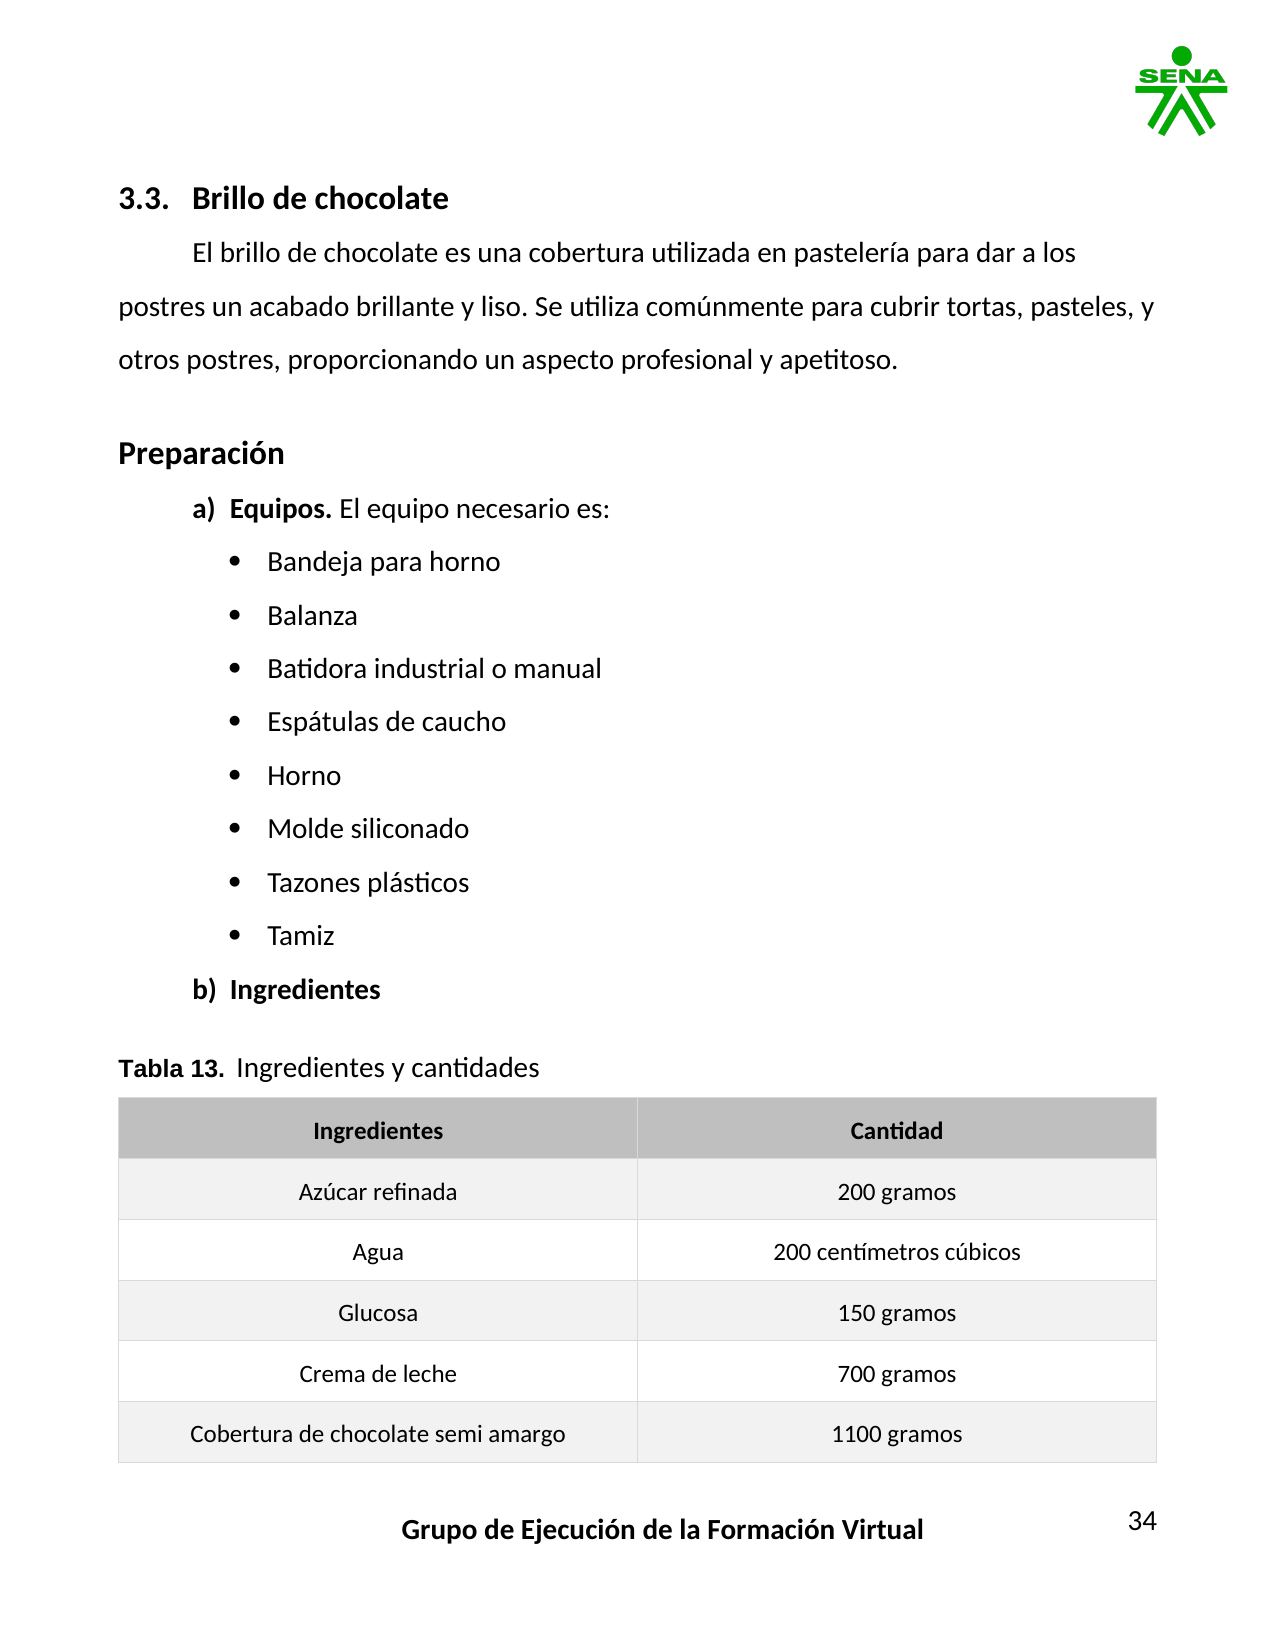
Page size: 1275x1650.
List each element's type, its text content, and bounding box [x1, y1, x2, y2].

table_cell 150 gramos [638, 1281, 1156, 1340]
subtitle Brillo de chocolate [118, 177, 1157, 218]
list Molde siliconado [229, 810, 1157, 846]
table_header Ingredientes [119, 1098, 637, 1158]
list Ingredientes [192, 971, 1157, 1006]
table_cell Cobertura de chocolate semi amargo [119, 1402, 637, 1462]
list Batidora industrial o manual [229, 650, 1157, 686]
list Espátulas de caucho [229, 703, 1157, 739]
table_cell Agua [119, 1220, 637, 1279]
table_cell Crema de leche [119, 1341, 637, 1401]
table_cell 700 gramos [638, 1341, 1156, 1401]
list Tazones plásticos [229, 864, 1157, 899]
text Ingredientes y cantidades [118, 1049, 1157, 1085]
list Equipos. El equipo necesario es: [192, 490, 1157, 525]
subtitle Preparación [118, 432, 1157, 473]
table_cell 200 centímetros cúbicos [638, 1220, 1156, 1279]
table_cell Azúcar refinada [119, 1159, 637, 1219]
list Balanza [229, 597, 1157, 632]
picture [1135, 46, 1228, 136]
table_cell Glucosa [119, 1281, 637, 1340]
table_header Cantidad [638, 1098, 1156, 1158]
table_cell 1100 gramos [638, 1402, 1156, 1462]
list Horno [229, 757, 1157, 793]
text El brillo de chocolate es una cobertura utilizada en pastelería para dar a los postres un acabado brillante y liso. Se utiliza comúnmente para cubrir tortas, pasteles, y otros postres, proporcionando un aspecto profesional y apetitoso. [118, 234, 1157, 377]
list Tamiz [229, 917, 1157, 953]
table_cell 200 gramos [638, 1159, 1156, 1219]
list Bandeja para horno [229, 543, 1157, 579]
